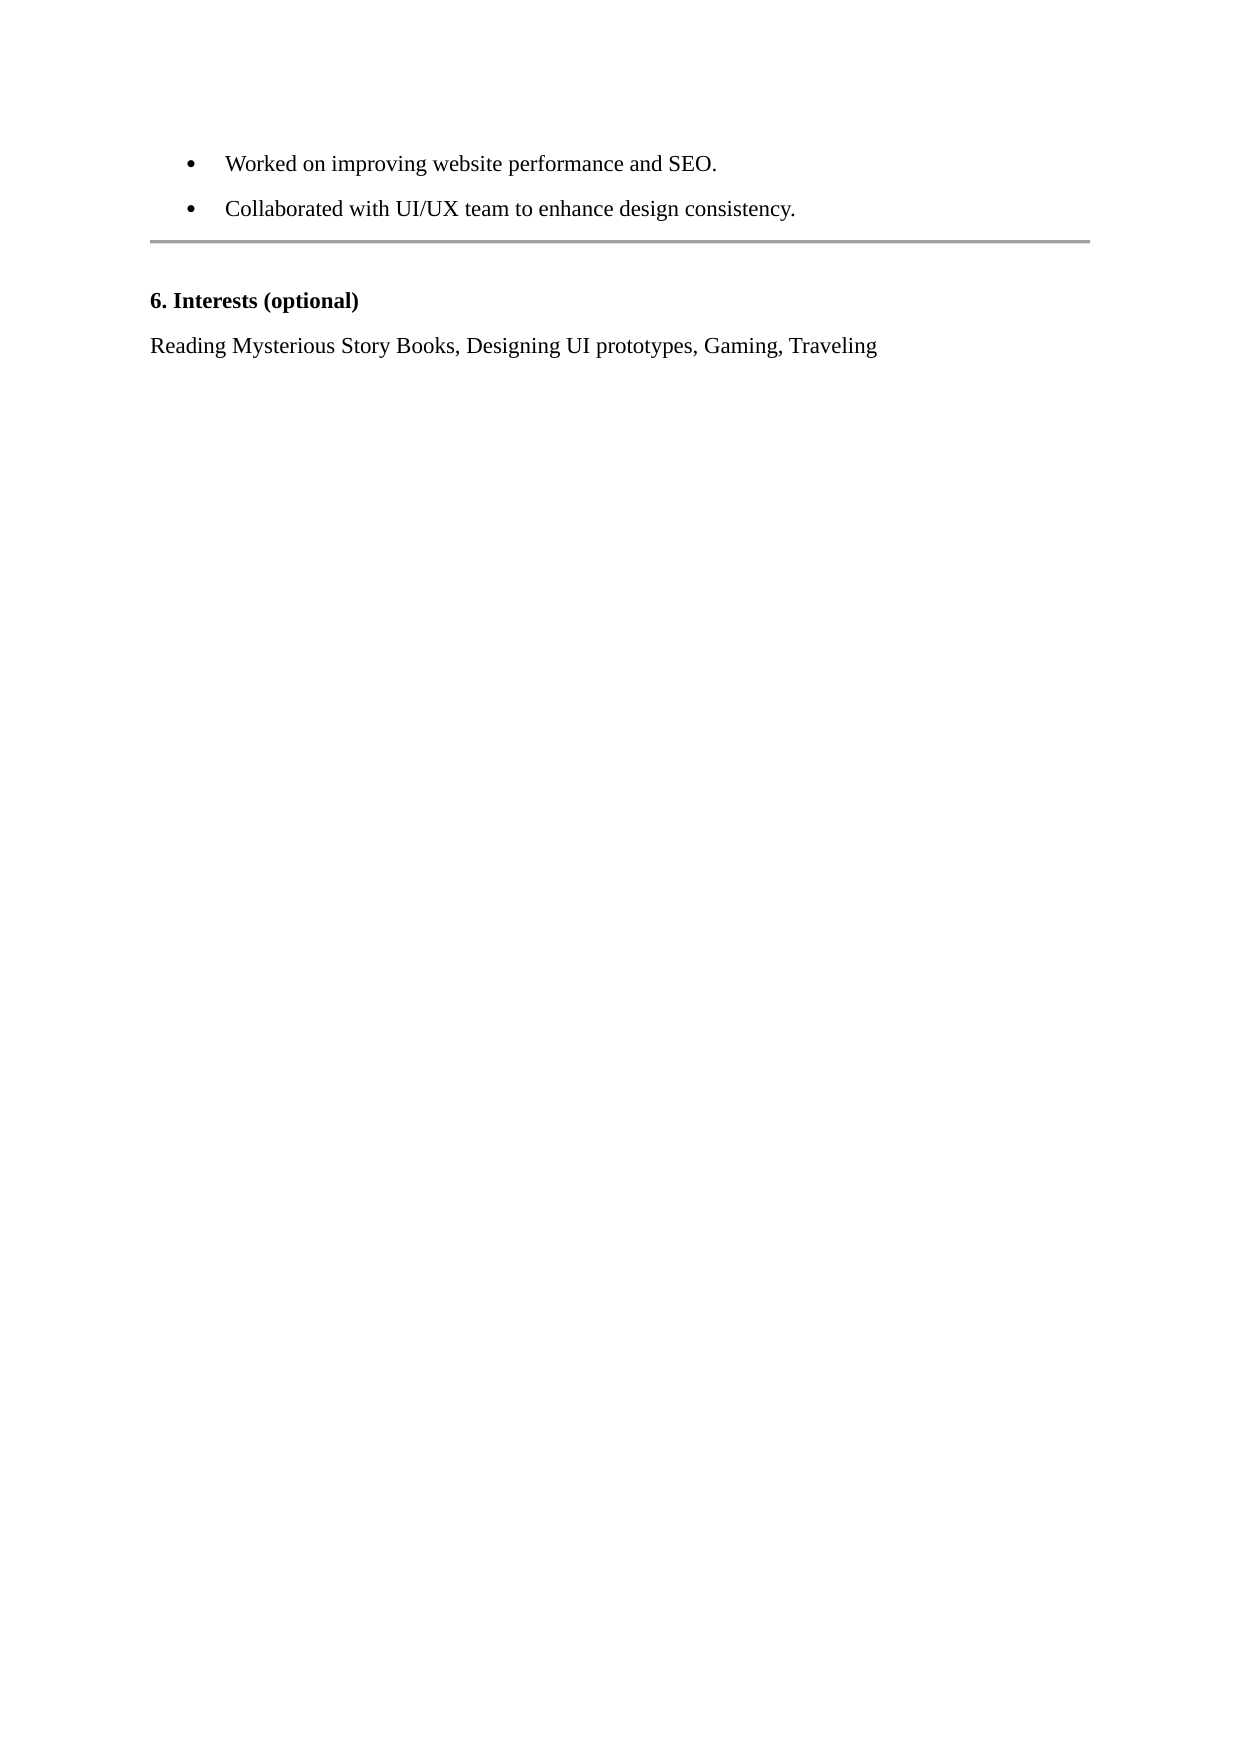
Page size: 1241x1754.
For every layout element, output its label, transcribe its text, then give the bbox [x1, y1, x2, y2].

list Collaborated with UI/UX team to enhance design consistency. [187, 195, 1090, 221]
list Worked on improving website performance and SEO. [187, 150, 1090, 176]
text 6. Interests (optional) [150, 287, 1090, 313]
text Reading Mysterious Story Books, Designing UI prototypes, Gaming, Traveling [150, 332, 1090, 358]
